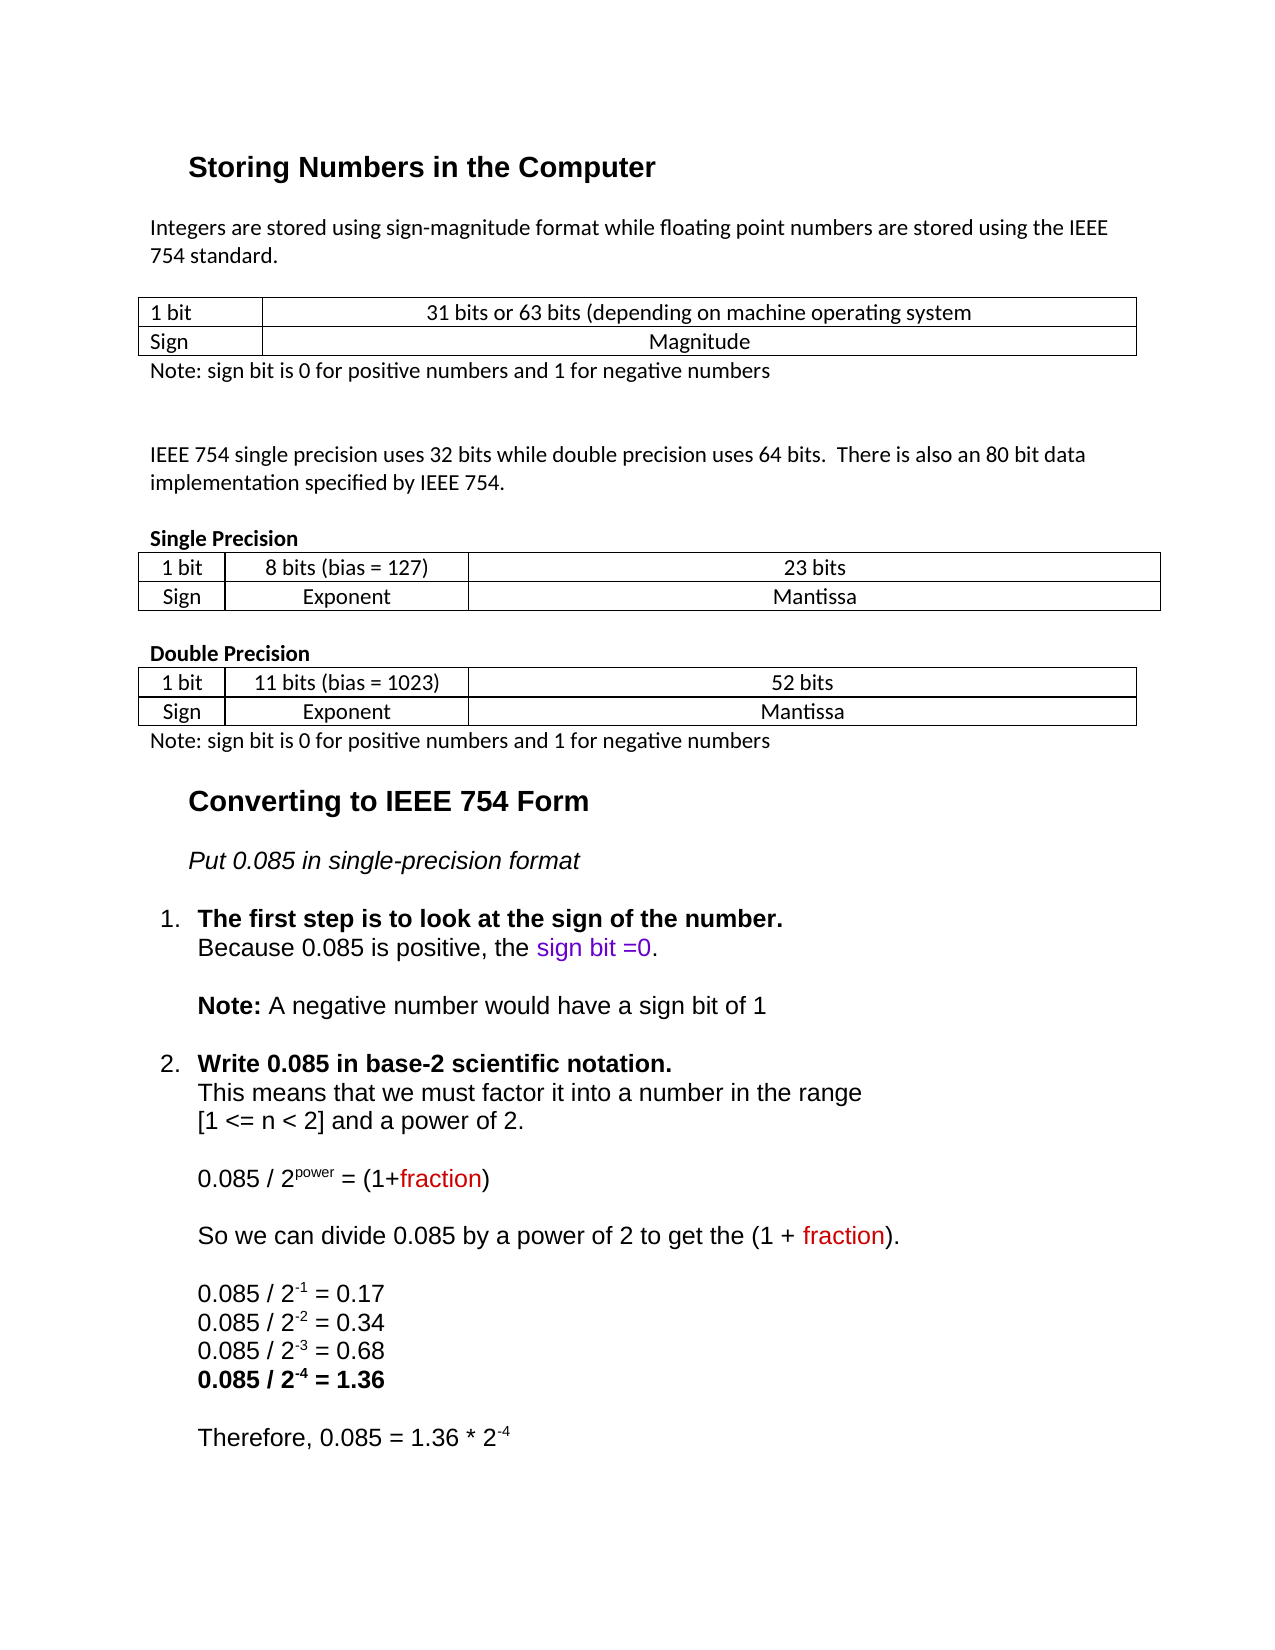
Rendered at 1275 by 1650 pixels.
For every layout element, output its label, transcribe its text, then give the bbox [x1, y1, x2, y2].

text Converting to IEEE 754 Form [188, 784, 1125, 817]
text Note: sign bit is 0 for positive numbers and 1 for negative numbers [150, 726, 1125, 754]
table_cell Sign [139, 327, 262, 355]
table_cell Sign [139, 698, 224, 725]
table_header 11 bits (bias = 1023) [226, 668, 468, 696]
text Put 0.085 in single-precision format [188, 846, 935, 875]
text Storing Numbers in the Computer [188, 150, 1125, 183]
text IEEE 754 single precision uses 32 bits while double precision uses 64 bits. There is also an 80 bit data implementation specified by IEEE 754. [150, 440, 1125, 496]
text Note: sign bit is 0 for positive numbers and 1 for negative numbers [150, 356, 1125, 384]
table_header 31 bits or 63 bits (depending on machine operating system [263, 298, 1136, 326]
list The first step is to look at the sign of the number. Because 0.085 is positive, the sign bit =0. [160, 904, 935, 962]
text Note: A negative number would have a sign bit of 1 [197, 991, 935, 1020]
table_header 8 bits (bias = 127) [226, 553, 468, 581]
text Single Precision [150, 524, 1125, 552]
table_header 1 bit [139, 553, 224, 581]
table_header 1 bit [139, 668, 224, 696]
text Integers are stored using sign-magnitude format while floating point numbers are stored using the IEEE 754 standard. [150, 213, 1125, 269]
table_cell Exponent [226, 582, 468, 610]
table_cell Exponent [226, 698, 468, 725]
table_cell Magnitude [263, 327, 1136, 355]
table_header 1 bit [139, 298, 262, 326]
table_cell Mantissa [469, 582, 1160, 610]
list Write 0.085 in base-2 scientific notation. This means that we must factor it into a number in the range [1 <= n < 2] and a power of 2. 0.085 / 2power = (1+fraction) So we can divide 0.085 by a power of 2 to get the (1 + fraction). 0.085 / 2-1 = 0.17 0.085 / 2-2 = 0.34 0.085 / 2-3 = 0.68 0.085 / 2-4 = 1.36 Therefore, 0.085 = 1.36 * 2-4 [160, 1049, 935, 1451]
table_cell Mantissa [469, 698, 1136, 725]
table_header 52 bits [469, 668, 1136, 696]
table_cell Sign [139, 582, 224, 610]
text Double Precision [150, 639, 1125, 667]
table_header 23 bits [469, 553, 1160, 581]
